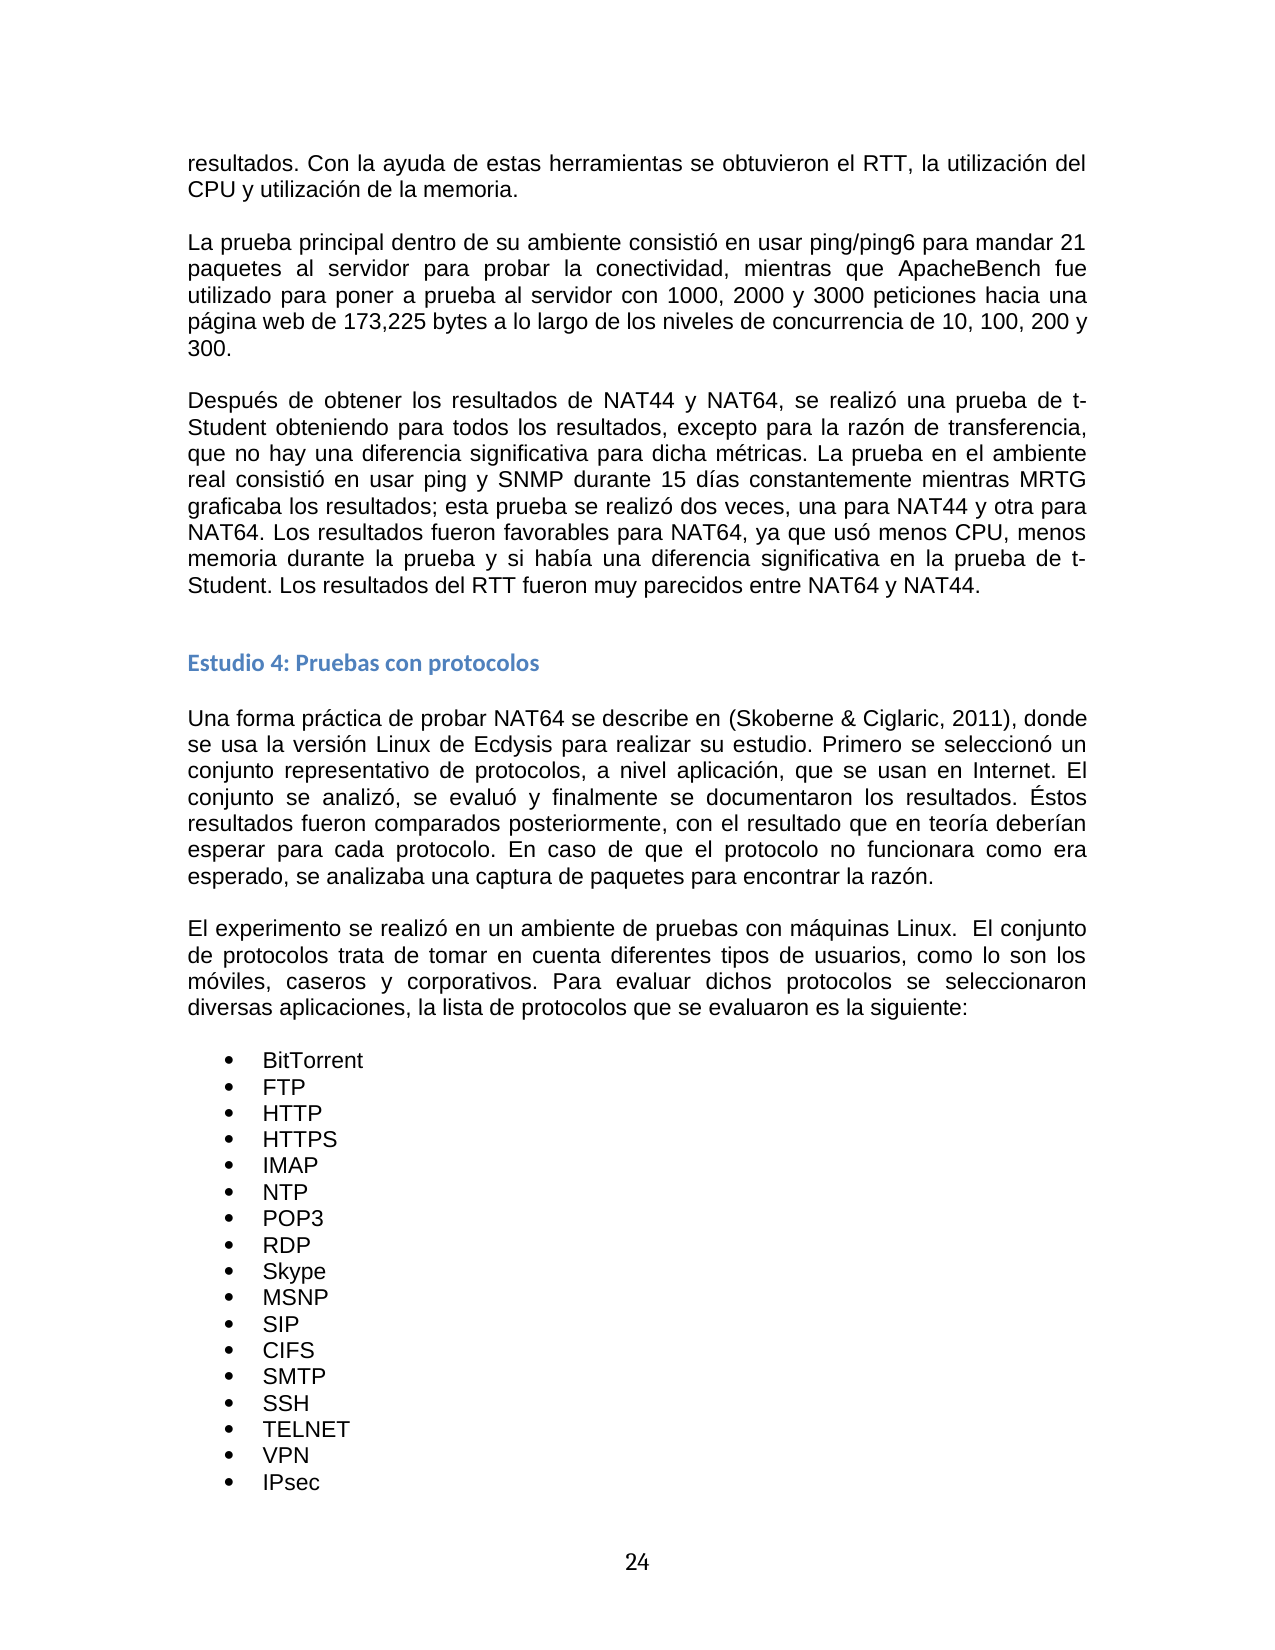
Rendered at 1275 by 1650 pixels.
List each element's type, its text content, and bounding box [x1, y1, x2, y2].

text Después de obtener los resultados de NAT44 y NAT64, se realizó una prueba de t-Student obteniendo para todos los resultados, excepto para la razón de transferencia, que no hay una diferencia significativa para dicha métricas. La prueba en el ambiente real consistió en usar ping y SNMP durante 15 días constantemente mientras MRTG graficaba los resultados; esta prueba se realizó dos veces, una para NAT44 y otra para NAT64. Los resultados fueron favorables para NAT64, ya que usó menos CPU, menos memoria durante la prueba y si había una diferencia significativa en la prueba de t-Student. Los resultados del RTT fueron muy parecidos entre NAT64 y NAT44. [187, 387, 1087, 598]
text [187, 150, 1087, 203]
list IPsec [225, 1469, 1087, 1495]
list FTP [225, 1073, 1087, 1100]
list TELNET [225, 1416, 1087, 1442]
list POP3 [225, 1205, 1087, 1232]
list Skype [225, 1258, 1087, 1284]
list SMTP [225, 1363, 1087, 1390]
list VPN [225, 1442, 1087, 1469]
list SIP [225, 1311, 1087, 1337]
list SSH [225, 1390, 1087, 1416]
list HTTPS [225, 1126, 1087, 1152]
list MSNP [225, 1284, 1087, 1311]
subtitle Estudio 4: Pruebas con protocolos [187, 648, 1087, 678]
list IMAP [225, 1152, 1087, 1179]
text Una forma práctica de probar NAT64 se describe en (Skoberne & Ciglaric, 2011), donde se usa la versión Linux de Ecdysis para realizar su estudio. Primero se seleccionó un conjunto representativo de protocolos, a nivel aplicación, que se usan en Internet. El conjunto se analizó, se evaluó y finalmente se documentaron los resultados. Éstos resultados fueron comparados posteriormente, con el resultado que en teoría deberían esperar para cada protocolo. En caso de que el protocolo no funcionara como era esperado, se analizaba una captura de paquetes para encontrar la razón. [187, 704, 1087, 889]
list CIFS [225, 1337, 1087, 1363]
text La prueba principal dentro de su ambiente consistió en usar ping/ping6 para mandar 21 paquetes al servidor para probar la conectividad, mientras que ApacheBench fue utilizado para poner a prueba al servidor con 1000, 2000 y 3000 peticiones hacia una página web de 173,225 bytes a lo largo de los niveles de concurrencia de 10, 100, 200 y 300. [187, 229, 1087, 361]
list HTTP [225, 1100, 1087, 1126]
text El experimento se realizó en un ambiente de pruebas con máquinas Linux. El conjunto de protocolos trata de tomar en cuenta diferentes tipos de usuarios, como lo son los móviles, caseros y corporativos. Para evaluar dichos protocolos se seleccionaron diversas aplicaciones, la lista de protocolos que se evaluaron es la siguiente: [187, 915, 1087, 1021]
list NTP [225, 1179, 1087, 1205]
list RDP [225, 1232, 1087, 1258]
list BitTorrent [225, 1047, 1087, 1073]
